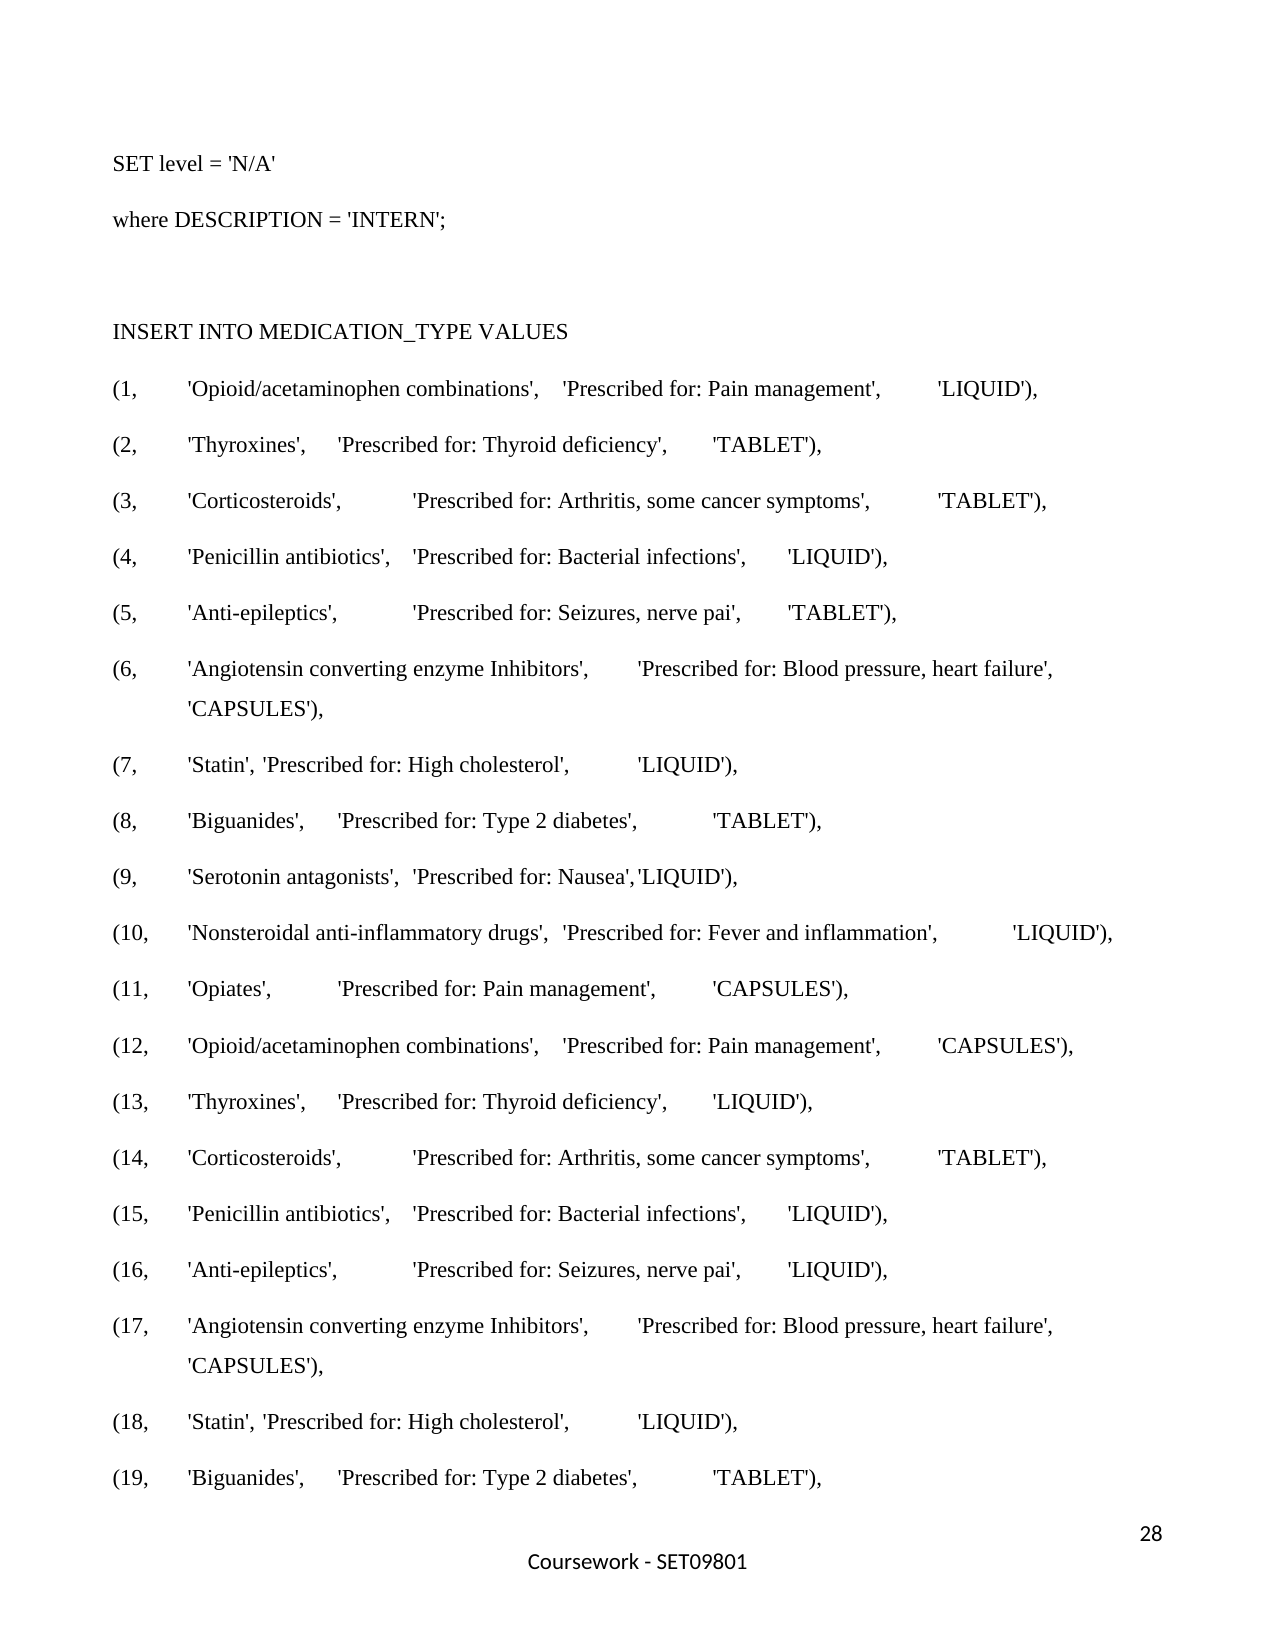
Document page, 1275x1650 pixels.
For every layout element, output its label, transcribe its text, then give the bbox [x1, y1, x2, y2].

text (5, 'Anti-epileptics', 'Prescribed for: Seizures, nerve pai', 'TABLET'), [112, 599, 1162, 626]
text (18, 'Statin', 'Prescribed for: High cholesterol', 'LIQUID'), [112, 1408, 1162, 1434]
text (13, 'Thyroxines', 'Prescribed for: Thyroid deficiency', 'LIQUID'), [112, 1088, 1162, 1114]
text (4, 'Penicillin antibiotics', 'Prescribed for: Bacterial infections', 'LIQUID'), [112, 543, 1162, 569]
text (16, 'Anti-epileptics', 'Prescribed for: Seizures, nerve pai', 'LIQUID'), [112, 1256, 1162, 1283]
text (8, 'Biguanides', 'Prescribed for: Type 2 diabetes', 'TABLET'), [112, 807, 1162, 833]
text (19, 'Biguanides', 'Prescribed for: Type 2 diabetes', 'TABLET'), [112, 1464, 1162, 1491]
text (3, 'Corticosteroids', 'Prescribed for: Arthritis, some cancer symptoms', 'TABLET'), [112, 487, 1162, 513]
text (17, 'Angiotensin converting enzyme Inhibitors', 'Prescribed for: Blood pressure, heart failure', 'CAPSULES'), [112, 1312, 1162, 1378]
text INSERT INTO MEDICATION_TYPE VALUES [112, 318, 1162, 345]
text SET level = 'N/A' [112, 150, 1162, 176]
text (2, 'Thyroxines', 'Prescribed for: Thyroid deficiency', 'TABLET'), [112, 431, 1162, 457]
text (10, 'Nonsteroidal anti-inflammatory drugs', 'Prescribed for: Fever and inflammation', 'LIQUID'), [112, 919, 1162, 946]
text (7, 'Statin', 'Prescribed for: High cholesterol', 'LIQUID'), [112, 751, 1162, 777]
text (11, 'Opiates', 'Prescribed for: Pain management', 'CAPSULES'), [112, 976, 1162, 1002]
text (15, 'Penicillin antibiotics', 'Prescribed for: Bacterial infections', 'LIQUID'), [112, 1200, 1162, 1226]
text (9, 'Serotonin antagonists', 'Prescribed for: Nausea', 'LIQUID'), [112, 863, 1162, 889]
text (12, 'Opioid/acetaminophen combinations', 'Prescribed for: Pain management', 'CAPSULES'), [112, 1032, 1162, 1058]
text (6, 'Angiotensin converting enzyme Inhibitors', 'Prescribed for: Blood pressure, heart failure', 'CAPSULES'), [112, 655, 1162, 721]
text where DESCRIPTION = 'INTERN'; [112, 206, 1162, 232]
text (14, 'Corticosteroids', 'Prescribed for: Arthritis, some cancer symptoms', 'TABLET'), [112, 1144, 1162, 1170]
text (1, 'Opioid/acetaminophen combinations', 'Prescribed for: Pain management', 'LIQUID'), [112, 374, 1162, 401]
